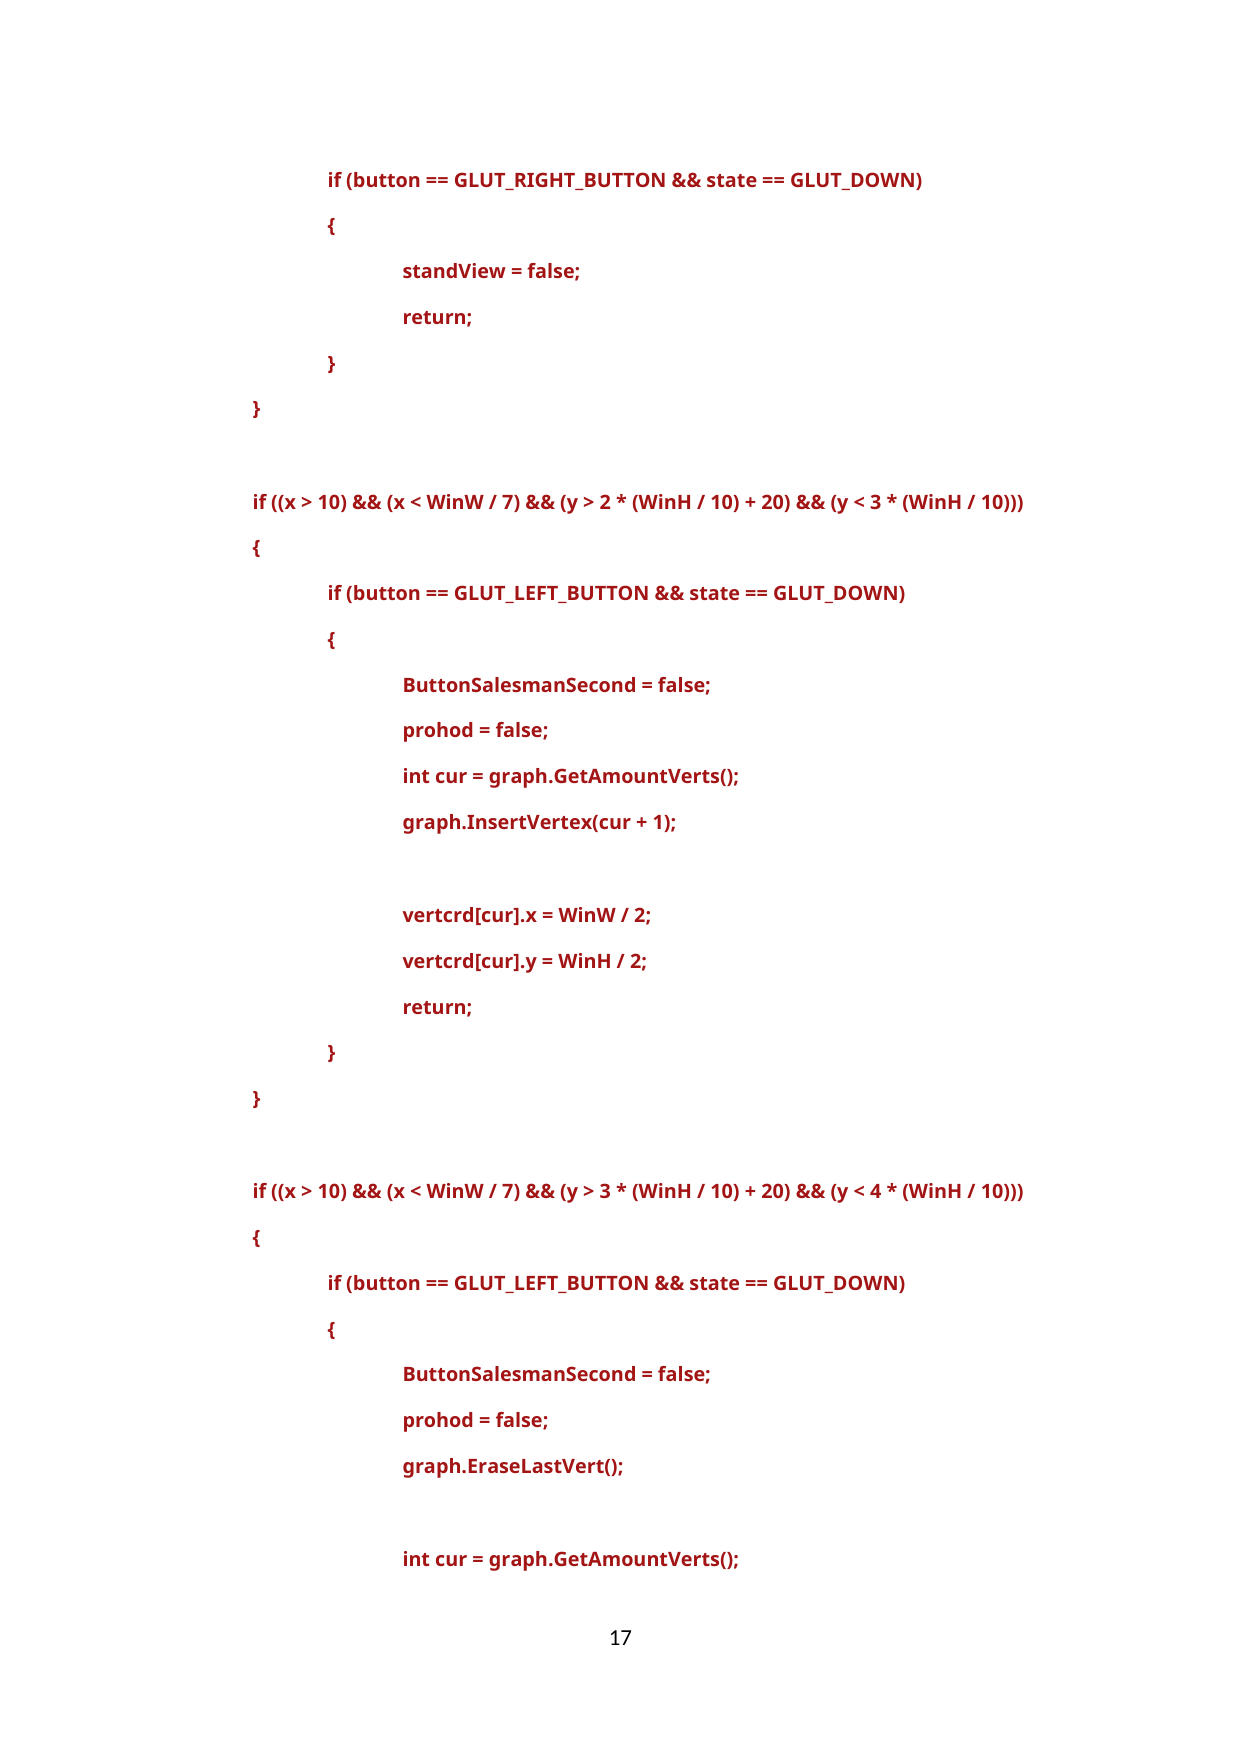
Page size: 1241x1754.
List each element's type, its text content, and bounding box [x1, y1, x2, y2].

text { [177, 1315, 1063, 1342]
text if ((x > 10) && (x < WinW / 7) && (y > 3 * (WinH / 10) + 20) && (y < 4 * (WinH / 10))) [177, 1178, 1063, 1205]
text if (button == GLUT_RIGHT_BUTTON && state == GLUT_DOWN) [177, 166, 1063, 193]
text vertcrd[cur].y = WinH / 2; [177, 947, 1063, 974]
text standView = false; [177, 257, 1063, 284]
text } [177, 1084, 1063, 1111]
text { [177, 625, 1063, 652]
text { [177, 534, 1063, 561]
text { [177, 1223, 1063, 1251]
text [177, 1269, 1063, 1296]
text if (button == GLUT_LEFT_BUTTON && state == GLUT_DOWN) [177, 579, 1063, 606]
text if ((x > 10) && (x < WinW / 7) && (y > 2 * (WinH / 10) + 20) && (y < 3 * (WinH / 10))) [177, 488, 1063, 515]
text graph.InsertVertex(cur + 1); [177, 808, 1063, 835]
text graph.EraseLastVert(); [177, 1452, 1063, 1479]
text return; [177, 303, 1063, 330]
text prohod = false; [177, 1406, 1063, 1433]
text } [177, 349, 1063, 376]
text } [177, 1039, 1063, 1066]
text return; [177, 993, 1063, 1020]
text ButtonSalesmanSecond = false; [177, 671, 1063, 698]
text vertcrd[cur].x = WinW / 2; [177, 901, 1063, 928]
text int cur = graph.GetAmountVerts(); [177, 1546, 1063, 1573]
text { [177, 212, 1063, 238]
text prohod = false; [177, 717, 1063, 743]
text } [177, 394, 1063, 421]
text ButtonSalesmanSecond = false; [177, 1361, 1063, 1388]
text int cur = graph.GetAmountVerts(); [177, 762, 1063, 789]
